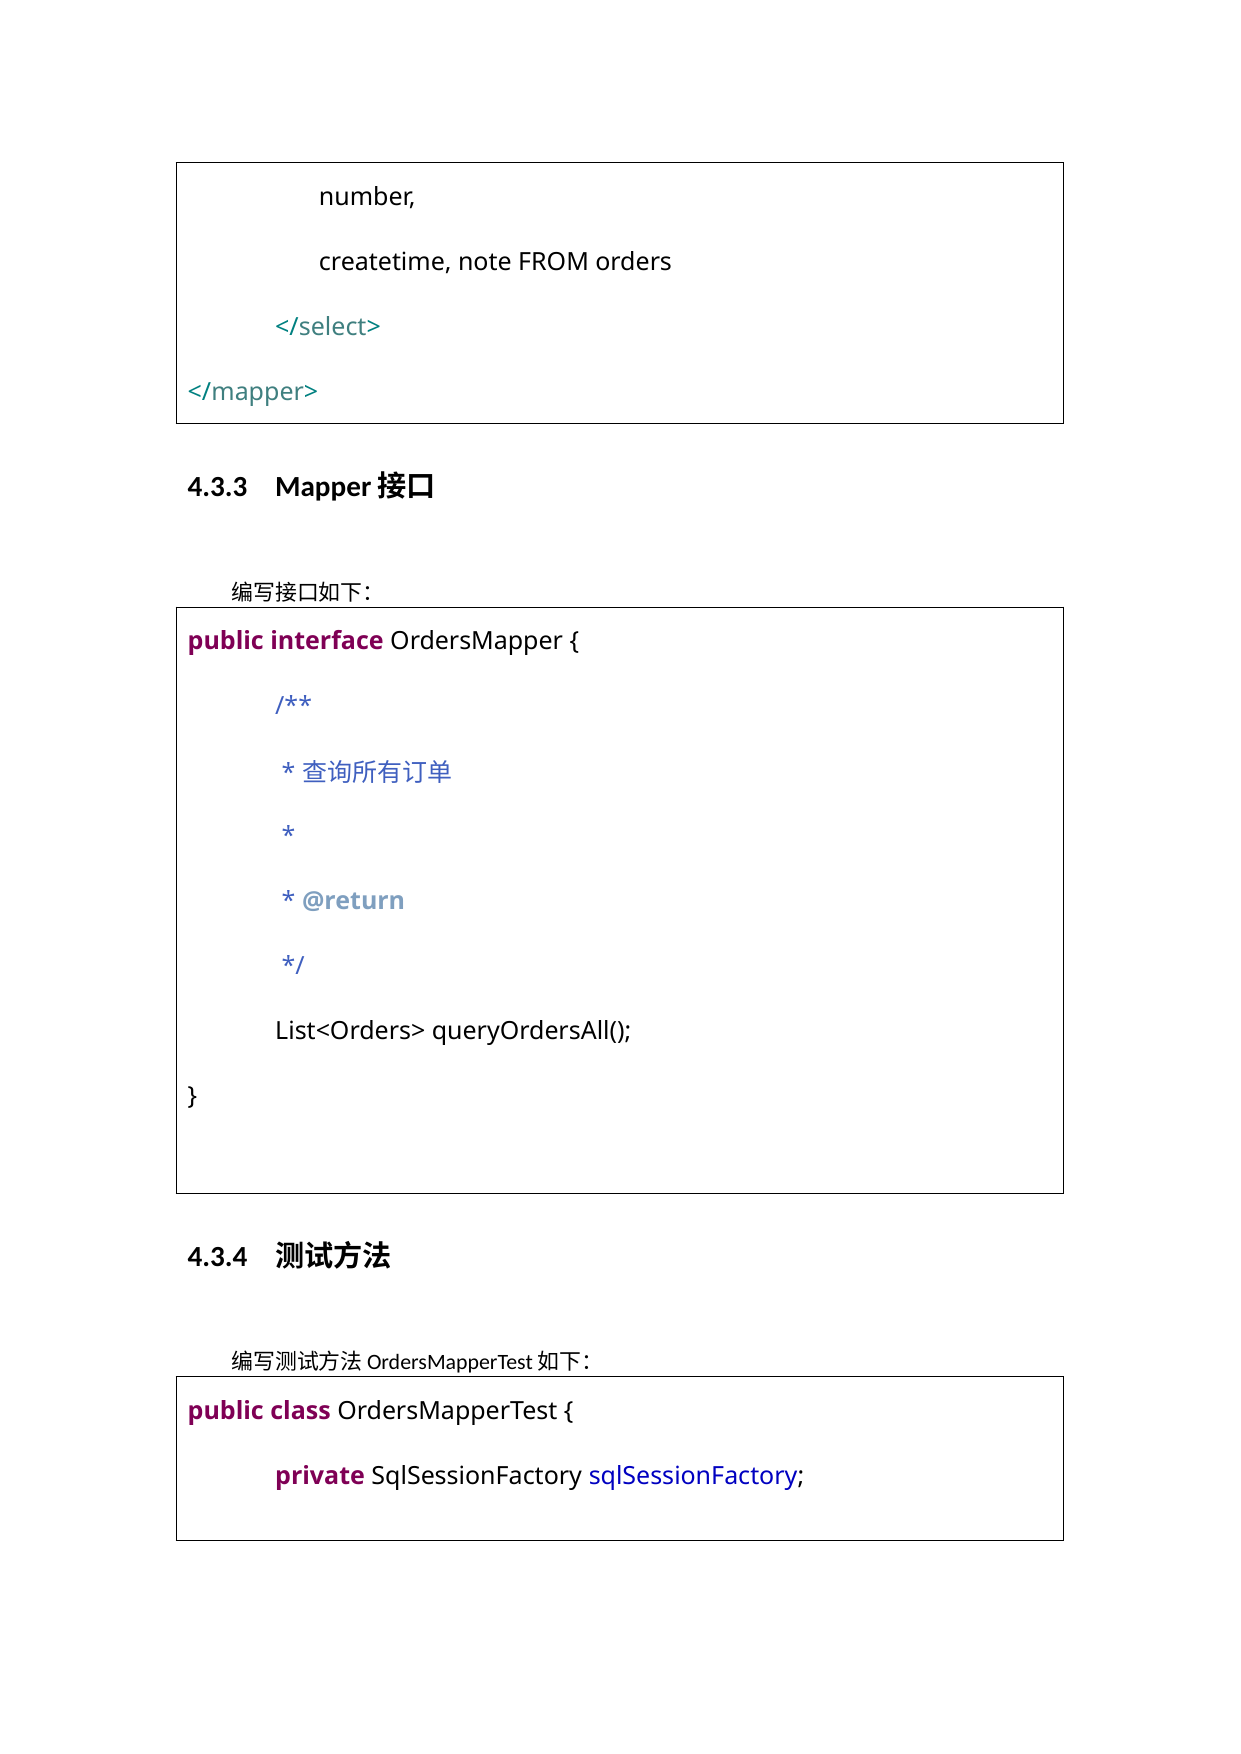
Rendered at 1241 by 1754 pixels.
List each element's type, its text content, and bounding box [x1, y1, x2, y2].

subtitle Mapper接口 [187, 451, 1053, 516]
text 编写接口如下： [187, 574, 1053, 607]
subtitle 测试方法 [187, 1221, 1053, 1286]
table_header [177, 1377, 1063, 1540]
text 编写测试方法OrdersMapperTest如下： [187, 1344, 1053, 1376]
table_header public interface OrdersMapper { /** * 查询所有订单 * * @return */ List<Orders> queryOrdersAll(); } [177, 608, 1063, 1193]
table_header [177, 163, 1063, 423]
